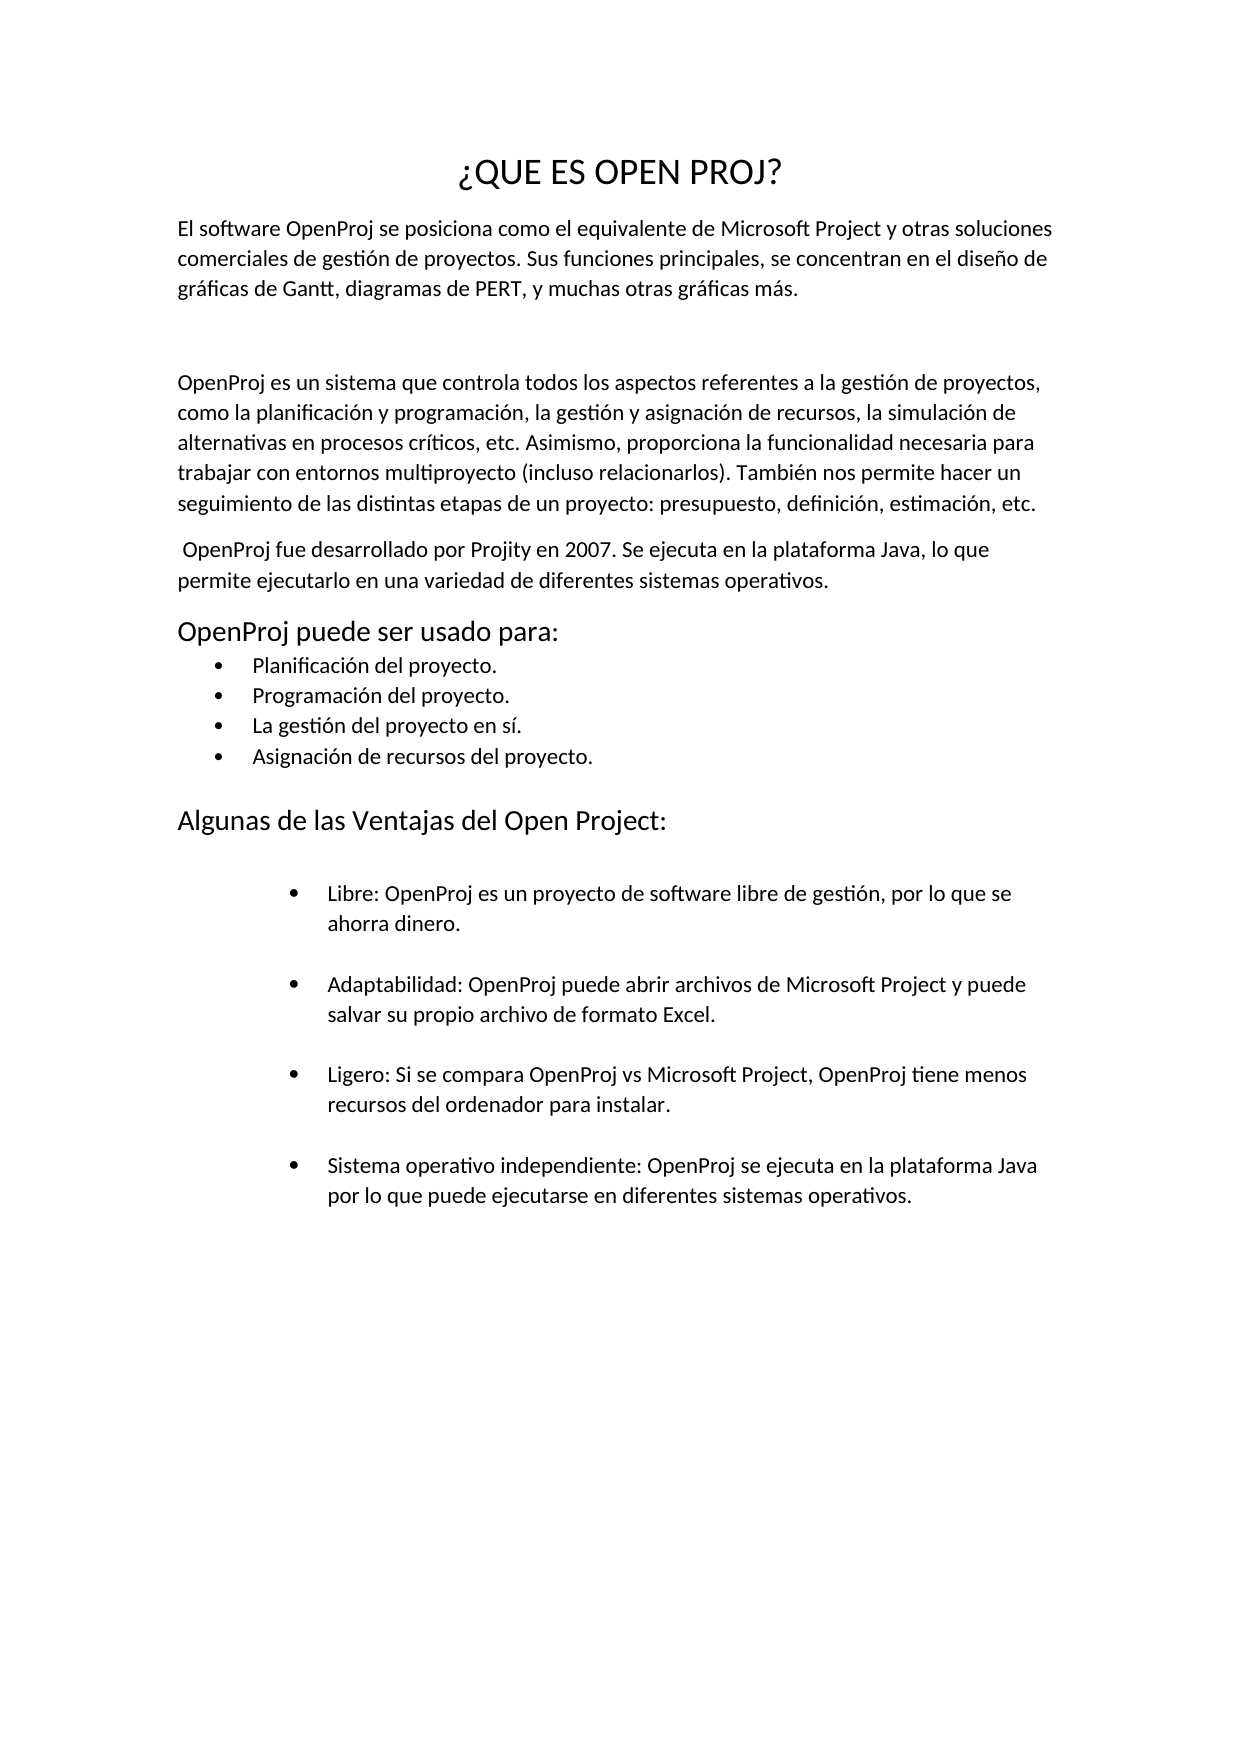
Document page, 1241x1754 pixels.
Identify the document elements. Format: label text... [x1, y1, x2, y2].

text ¿QUE ES OPEN PROJ? [177, 148, 1063, 193]
list Sistema operativo independiente: OpenProj se ejecuta en la plataforma Java por lo que puede ejecutarse en diferentes sistemas operativos. [290, 1151, 1063, 1209]
list Programación del proyecto. [215, 681, 1063, 709]
list Libre: OpenProj es un proyecto de software libre de gestión, por lo que se ahorra dinero. [290, 879, 1063, 937]
list Planificación del proyecto. [215, 651, 1063, 679]
text OpenProj es un sistema que controla todos los aspectos referentes a la gestión de proyectos, como la planificación y programación, la gestión y asignación de recursos, la simulación de alternativas en procesos críticos, etc. Asimismo, proporciona la funcionalidad necesaria para trabajar con entornos multiproyecto (incluso relacionarlos). También nos permite hacer un seguimiento de las distintas etapas de un proyecto: presupuesto, definición, estimación, etc. [177, 368, 1063, 517]
list Ligero: Si se compara OpenProj vs Microsoft Project, OpenProj tiene menos recursos del ordenador para instalar. [290, 1060, 1063, 1118]
list OpenProj puede ser usado para: [177, 613, 1063, 648]
list Adaptabilidad: OpenProj puede abrir archivos de Microsoft Project y puede salvar su propio archivo de formato Excel. [290, 970, 1063, 1028]
list La gestión del proyecto en sí. [215, 712, 1063, 739]
text El software OpenProj se posiciona como el equivalente de Microsoft Project y otras soluciones comerciales de gestión de proyectos. Sus funciones principales, se concentran en el diseño de gráficas de Gantt, diagramas de PERT, y muchas otras gráficas más. [177, 214, 1063, 302]
list Asignación de recursos del proyecto. [215, 742, 1063, 770]
list Algunas de las Ventajas del Open Project: [177, 802, 1063, 838]
text OpenProj fue desarrollado por Projity en 2007. Se ejecuta en la plataforma Java, lo que permite ejecutarlo en una variedad de diferentes sistemas operativos. [177, 536, 1063, 594]
